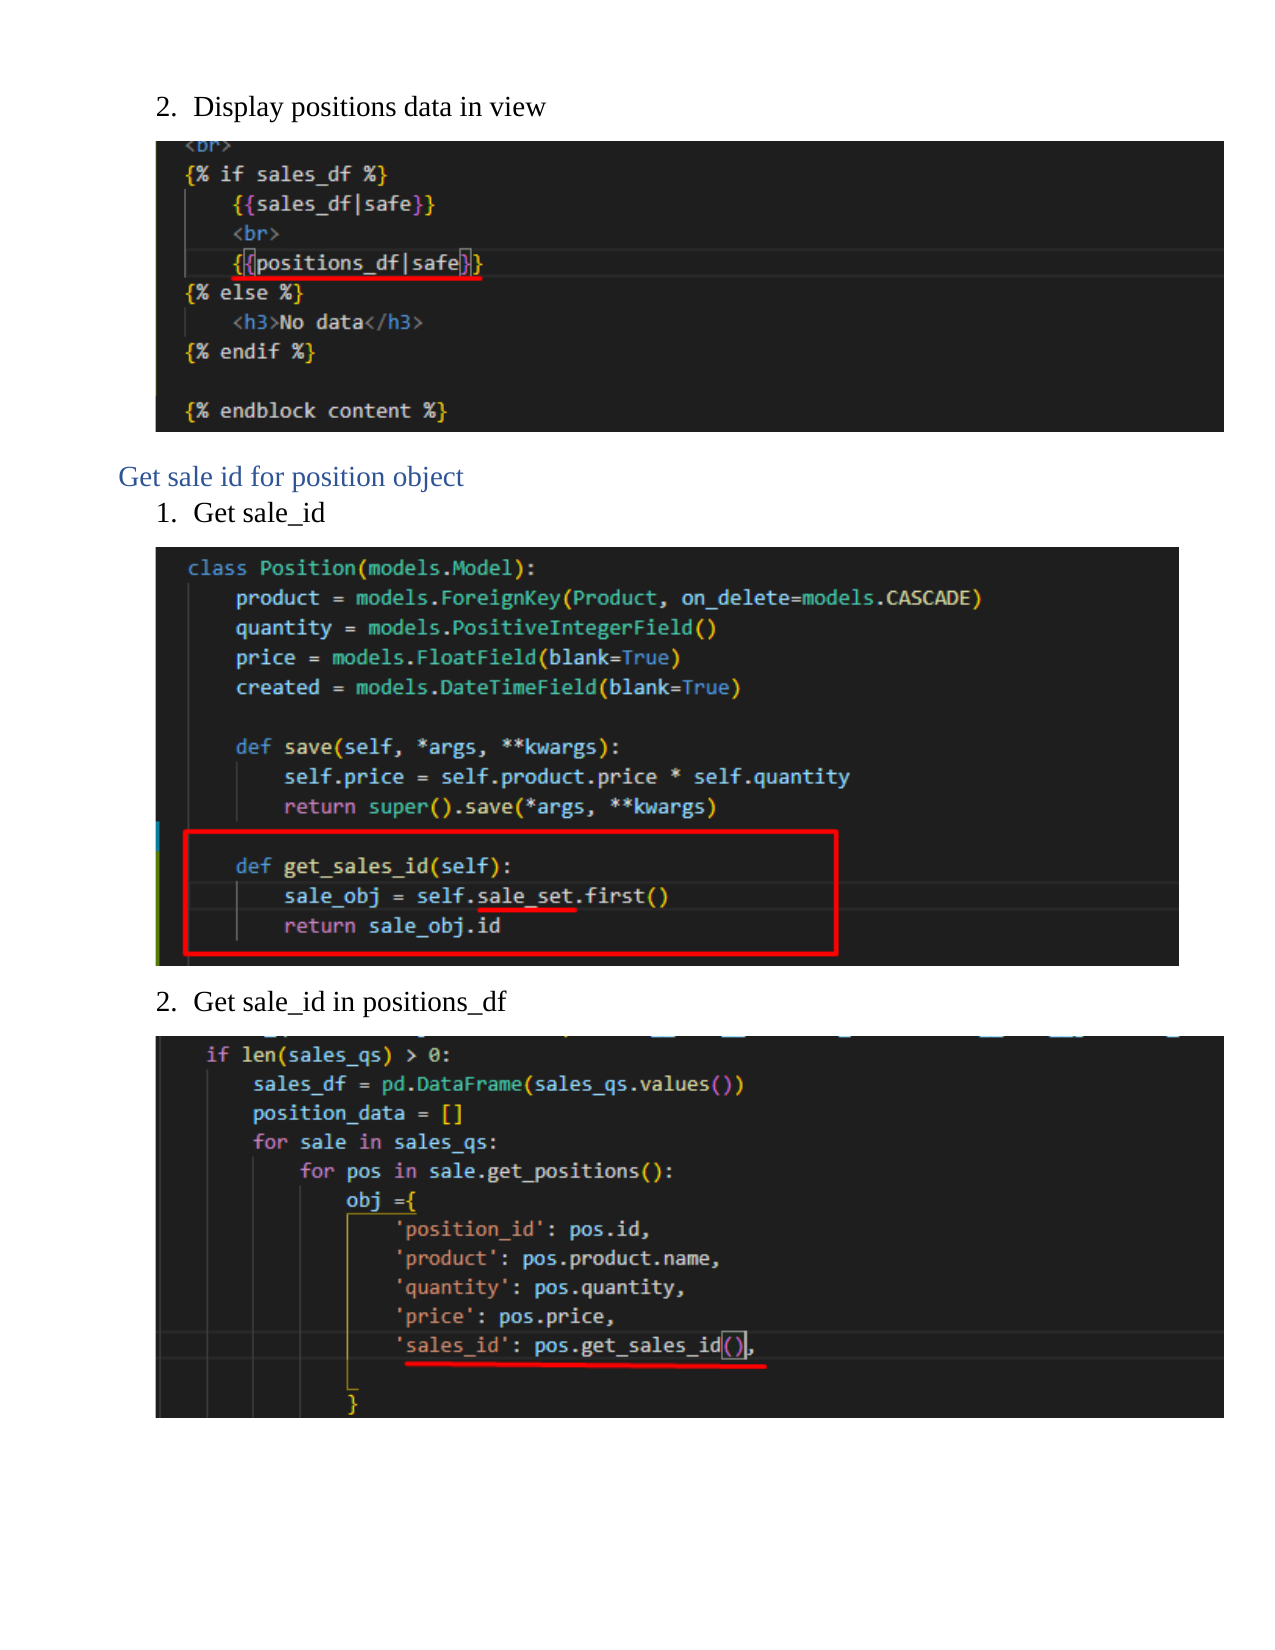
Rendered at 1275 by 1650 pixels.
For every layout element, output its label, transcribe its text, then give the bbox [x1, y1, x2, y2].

picture [155, 547, 1179, 966]
subtitle Get sale id for position object [118, 459, 1186, 492]
list Get sale_id [156, 495, 1186, 529]
picture [155, 141, 1224, 432]
picture [155, 1036, 1224, 1418]
list Display positions data in view [156, 89, 1186, 122]
list Get sale_id in positions_df [156, 984, 1186, 1017]
